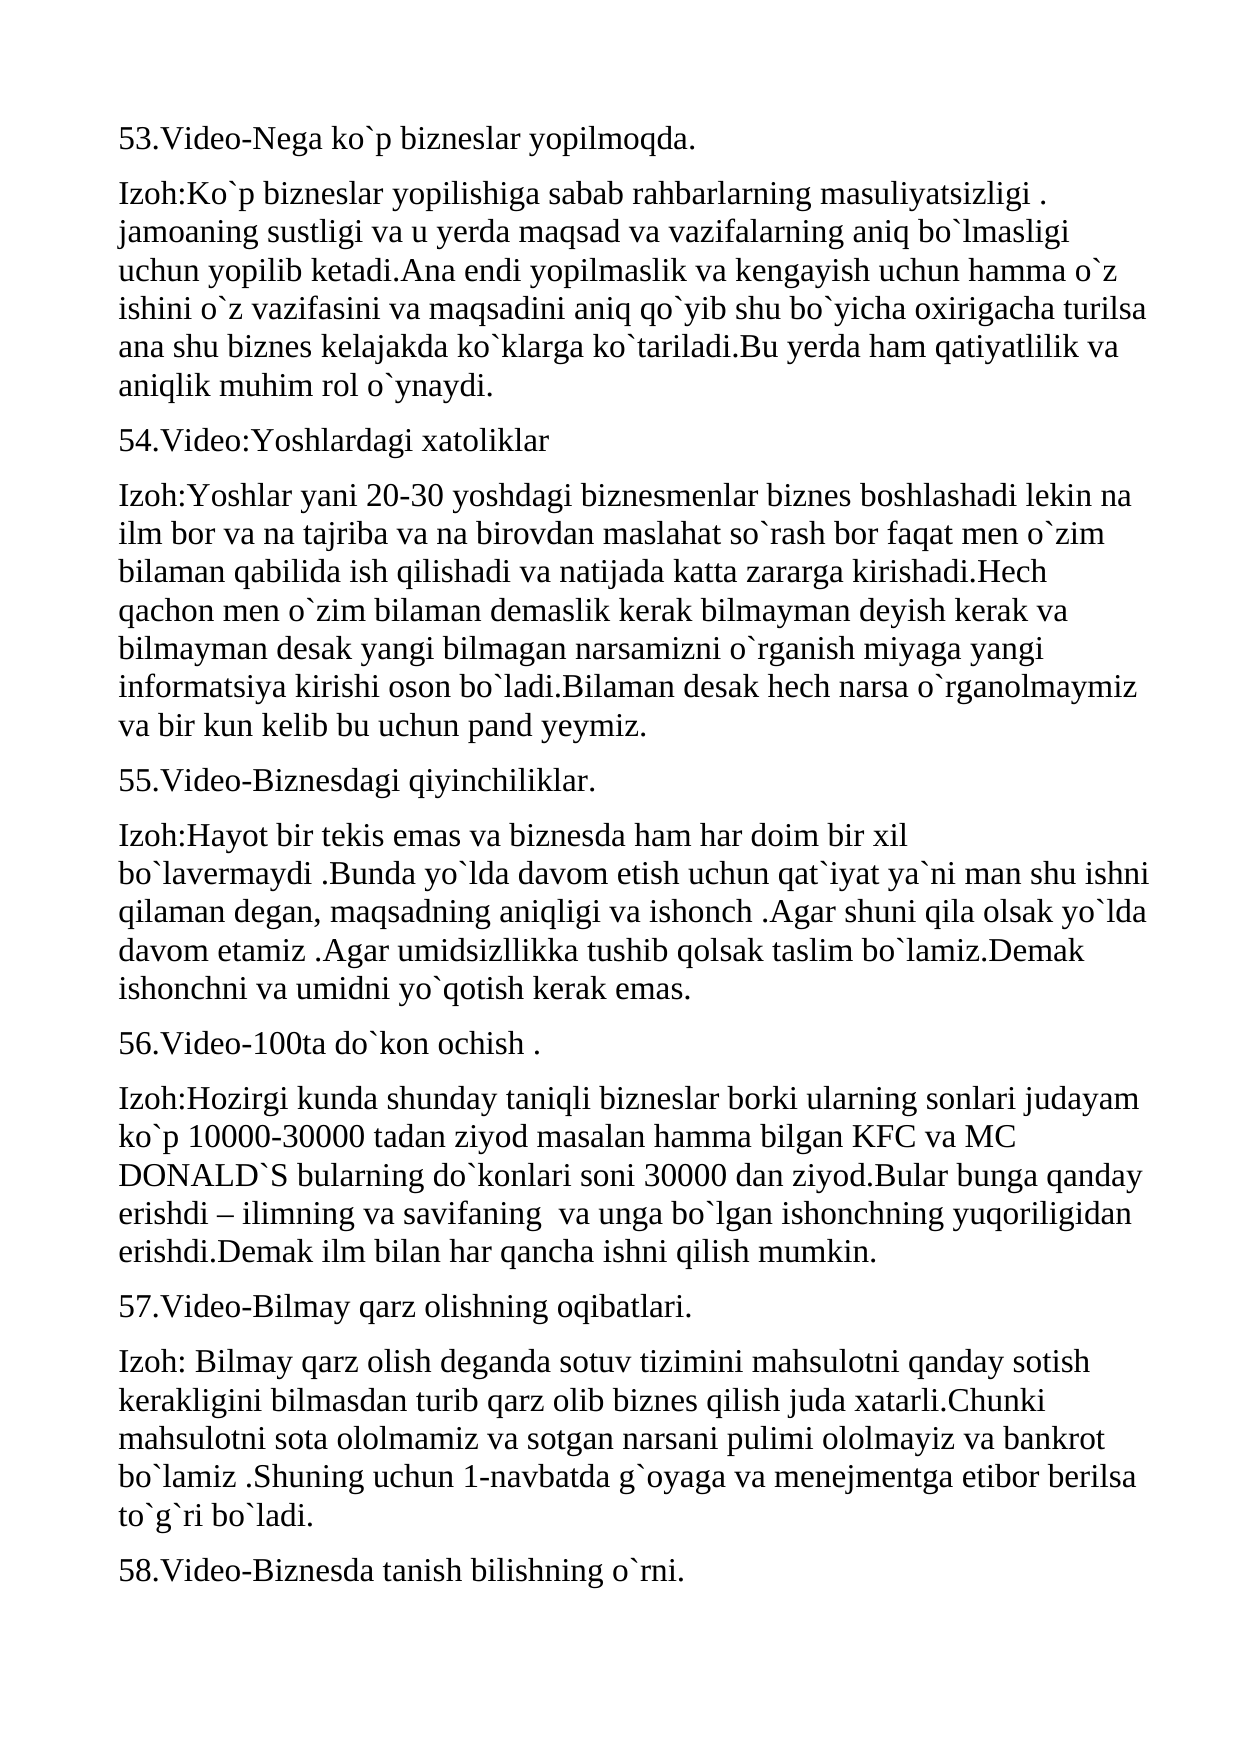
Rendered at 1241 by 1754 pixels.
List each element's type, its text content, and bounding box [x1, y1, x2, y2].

text 58.Video-Biznesda tanish bilishning o`rni. [118, 1550, 1152, 1588]
text Izoh: Bilmay qarz olish deganda sotuv tizimini mahsulotni qanday sotish kerakligini bilmasdan turib qarz olib biznes qilish juda xatarli.Chunki mahsulotni sota ololmamiz va sotgan narsani pulimi ololmayiz va bankrot bo`lamiz .Shuning uchun 1-navbatda g`oyaga va menejmentga etibor berilsa to`g`ri bo`ladi. [118, 1341, 1152, 1533]
text Izoh:Hayot bir tekis emas va biznesda ham har doim bir xil bo`lavermaydi .Bunda yo`lda davom etish uchun qat`iyat ya`ni man shu ishni qilaman degan, maqsadning aniqligi va ishonch .Agar shuni qila olsak yo`lda davom etamiz .Agar umidsizllikka tushib qolsak taslim bo`lamiz.Demak ishonchni va umidni yo`qotish kerak emas. [118, 815, 1152, 1006]
text 53.Video-Nega ko`p bizneslar yopilmoqda. [118, 118, 1152, 156]
text 54.Video:Yoshlardagi xatoliklar [118, 420, 1152, 458]
text 56.Video-100ta do`kon ochish . [118, 1023, 1152, 1061]
text Izoh:Yoshlar yani 20-30 yoshdagi biznesmenlar biznes boshlashadi lekin na ilm bor va na tajriba va na birovdan maslahat so`rash bor faqat men o`zim bilaman qabilida ish qilishadi va natijada katta zararga kirishadi.Hech qachon men o`zim bilaman demaslik kerak bilmayman deyish kerak va bilmayman desak yangi bilmagan narsamizni o`rganish miyaga yangi informatsiya kirishi oson bo`ladi.Bilaman desak hech narsa o`rganolmaymiz va bir kun kelib bu uchun pand yeymiz. [118, 475, 1152, 743]
text 55.Video-Biznesdagi qiyinchiliklar. [118, 760, 1152, 798]
text 57.Video-Bilmay qarz olishning oqibatlari. [118, 1286, 1152, 1325]
text Izoh:Hozirgi kunda shunday taniqli bizneslar borki ularning sonlari judayam ko`p 10000-30000 tadan ziyod masalan hamma bilgan KFC va MC DONALD`S bularning do`konlari soni 30000 dan ziyod.Bular bunga qanday erishdi – ilimning va savifaning va unga bo`lgan ishonchning yuqoriligidan erishdi.Demak ilm bilan har qancha ishni qilish mumkin. [118, 1078, 1152, 1270]
text Izoh:Ko`p bizneslar yopilishiga sabab rahbarlarning masuliyatsizligi . jamoaning sustligi va u yerda maqsad va vazifalarning aniq bo`lmasligi uchun yopilib ketadi.Ana endi yopilmaslik va kengayish uchun hamma o`z ishini o`z vazifasini va maqsadini aniq qo`yib shu bo`yicha oxirigacha turilsa ana shu biznes kelajakda ko`klarga ko`tariladi.Bu yerda ham qatiyatlilik va aniqlik muhim rol o`ynaydi. [118, 173, 1152, 403]
